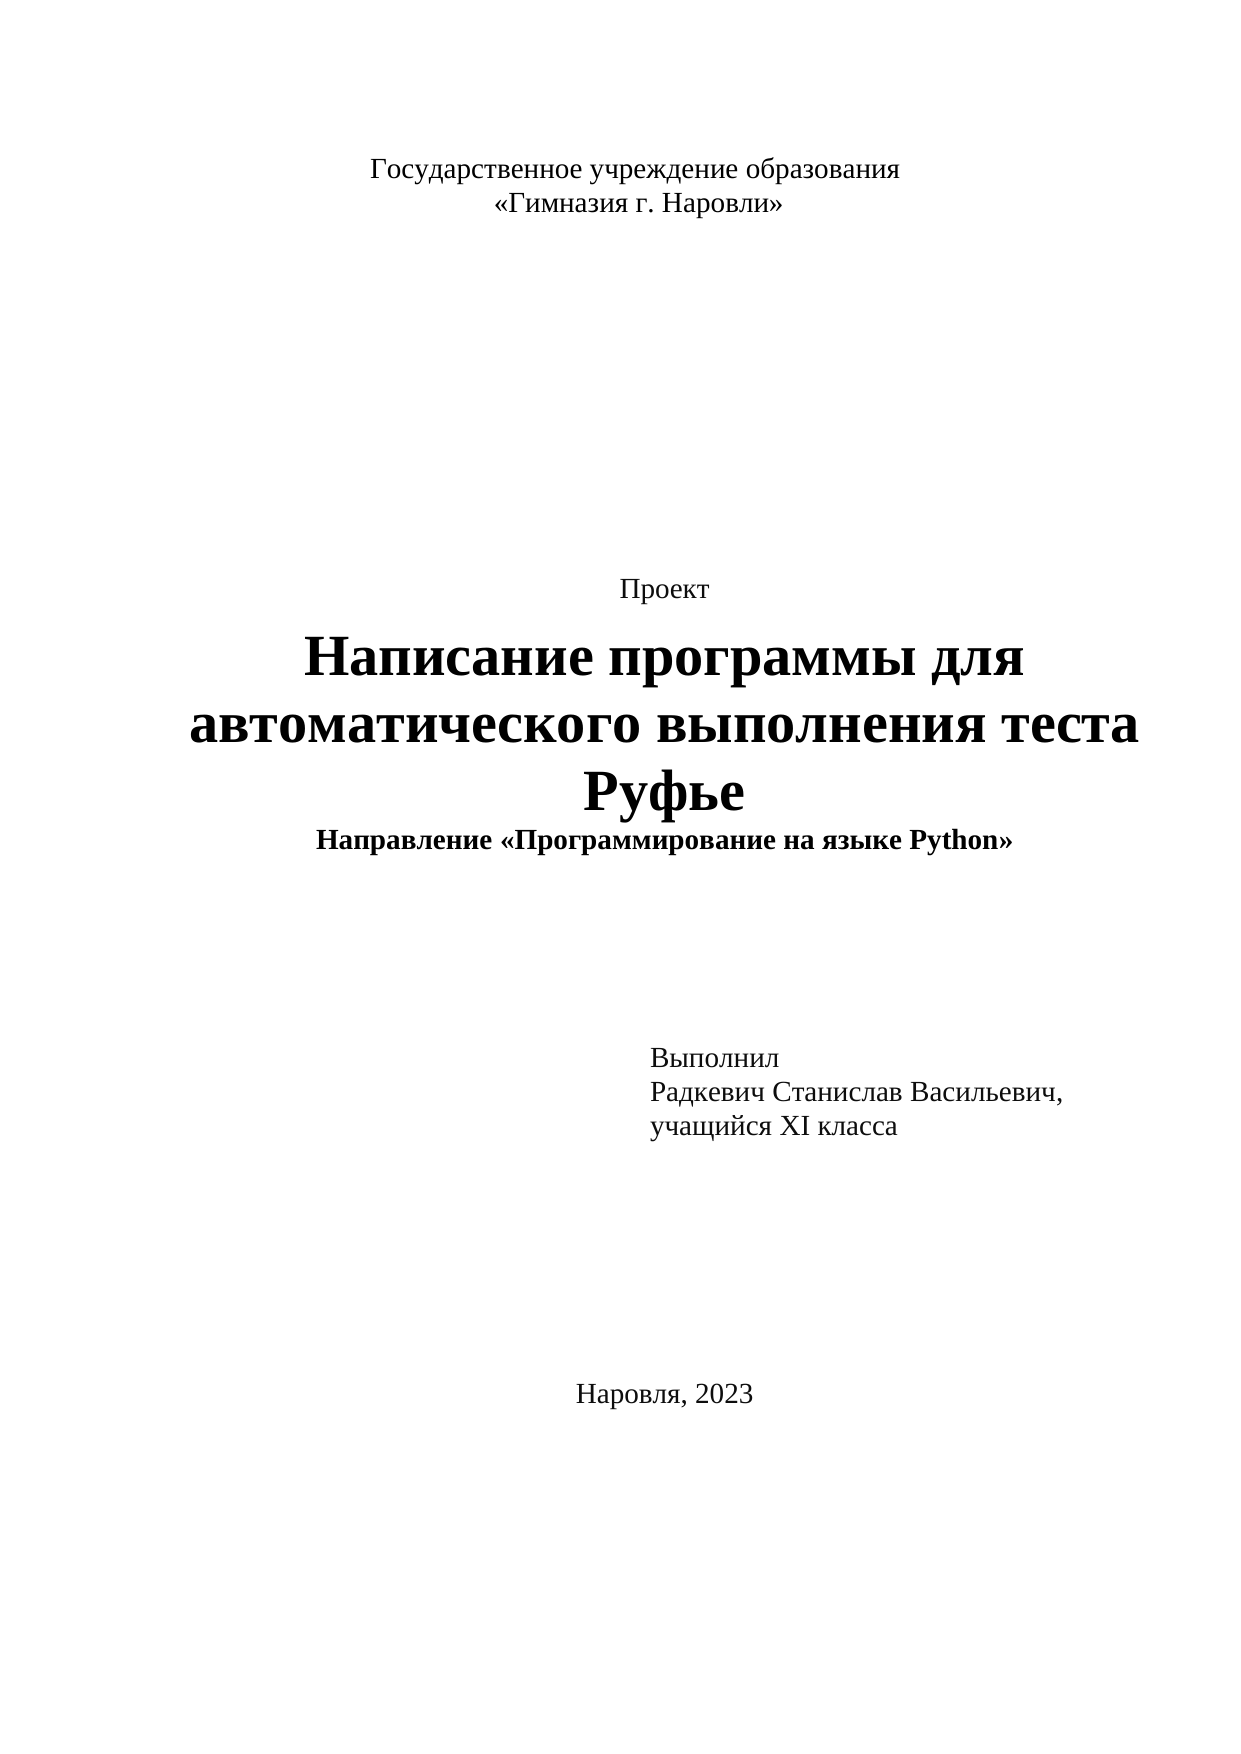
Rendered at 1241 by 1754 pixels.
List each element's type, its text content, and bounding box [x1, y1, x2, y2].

text Проект [177, 571, 1152, 604]
text Выполнил [177, 1041, 1152, 1074]
text Государственное учреждение образования [177, 152, 1093, 185]
text «Гимназия г. Наровли» [177, 185, 1093, 219]
text учащийся XI класса [177, 1108, 1152, 1141]
text Написание программы для автоматического выполнения теста Руфье [177, 621, 1152, 822]
text Радкевич Станислав Васильевич, [177, 1074, 1152, 1108]
subtitle Направление «Программирование на языке Python» [177, 822, 1152, 856]
text Наровля, 2023 [177, 1376, 1152, 1409]
